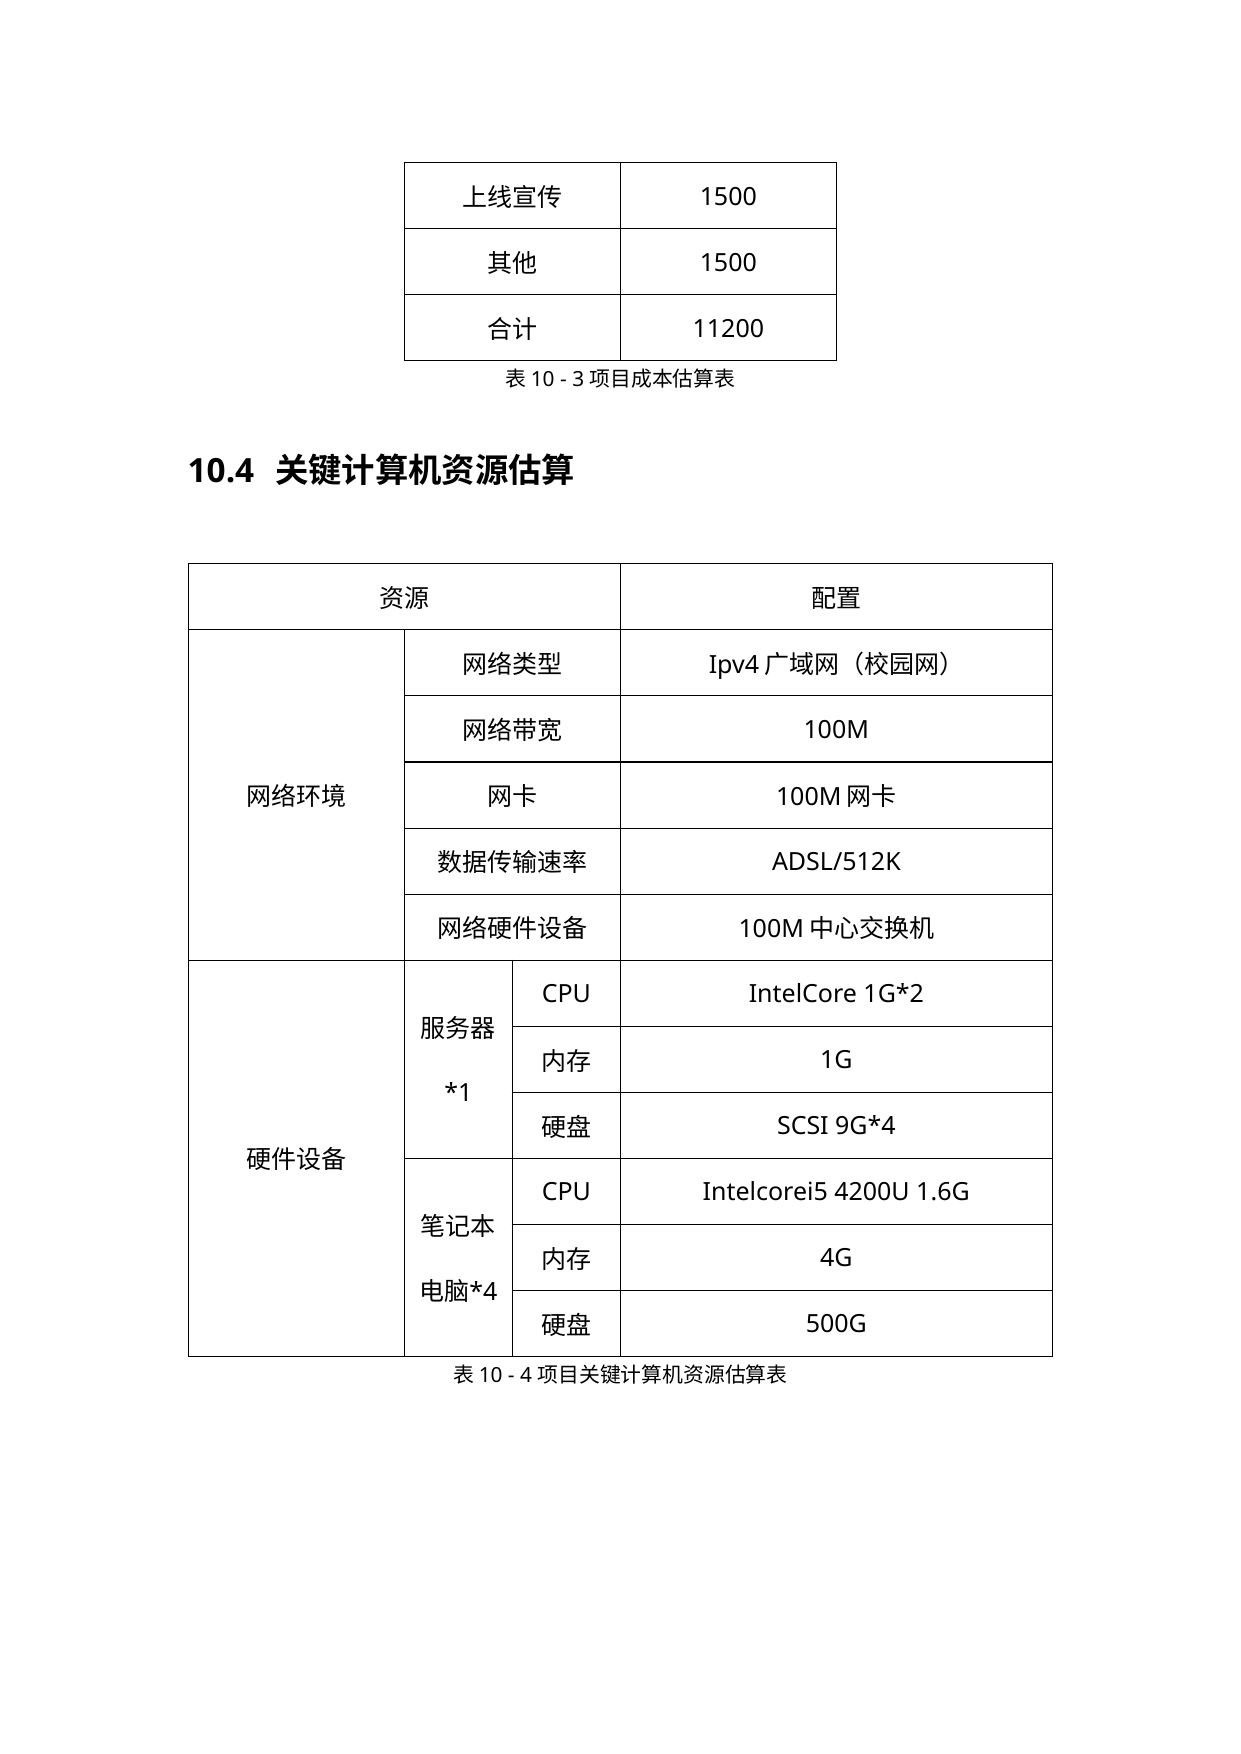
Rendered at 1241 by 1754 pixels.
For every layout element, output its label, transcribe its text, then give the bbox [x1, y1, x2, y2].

table_cell 硬件设备 [189, 961, 404, 1356]
text 表 10 - 3 项目成本估算表 [187, 361, 1053, 394]
table_cell 内存 [513, 1225, 620, 1290]
table_cell SCSI 9G*4 [621, 1093, 1052, 1158]
table_cell Intelcorei5 4200U 1.6G [621, 1159, 1052, 1224]
table_cell 笔记本电脑*4 [405, 1159, 512, 1356]
subtitle 关键计算机资源估算 [187, 436, 1053, 501]
table_cell 100M中心交换机 [621, 895, 1052, 959]
table_cell 上线宣传 [405, 163, 620, 228]
table_header 配置 [621, 564, 1052, 629]
table_cell IntelCore 1G*2 [621, 961, 1052, 1026]
table_cell 数据传输速率 [405, 829, 620, 893]
table_cell 硬盘 [513, 1093, 620, 1158]
table_cell 网络硬件设备 [405, 895, 620, 959]
table_cell 1500 [621, 163, 836, 228]
table_cell 硬盘 [513, 1291, 620, 1356]
table_cell ADSL/512K [621, 829, 1052, 893]
table_cell 1500 [621, 229, 836, 294]
table_cell 500G [621, 1291, 1052, 1356]
table_cell 其他 [405, 229, 620, 294]
table_cell 1G [621, 1027, 1052, 1092]
table_cell CPU [513, 1159, 620, 1224]
table_cell Ipv4广域网（校园网） [621, 630, 1052, 695]
table_cell 100M [621, 696, 1052, 761]
table_cell CPU [513, 961, 620, 1026]
table_cell 网络带宽 [405, 696, 620, 761]
table_cell 内存 [513, 1027, 620, 1092]
table_cell 11200 [621, 295, 836, 360]
table_header 资源 [189, 564, 620, 629]
table_cell 服务器*1 [405, 961, 512, 1158]
table_cell 100M网卡 [621, 763, 1052, 827]
table_cell 网卡 [405, 763, 620, 827]
table_cell 网络环境 [189, 630, 404, 959]
table_cell 4G [621, 1225, 1052, 1290]
text 表 10 - 4 项目关键计算机资源估算表 [187, 1357, 1053, 1389]
table_cell 合计 [405, 295, 620, 360]
table_cell 网络类型 [405, 630, 620, 695]
